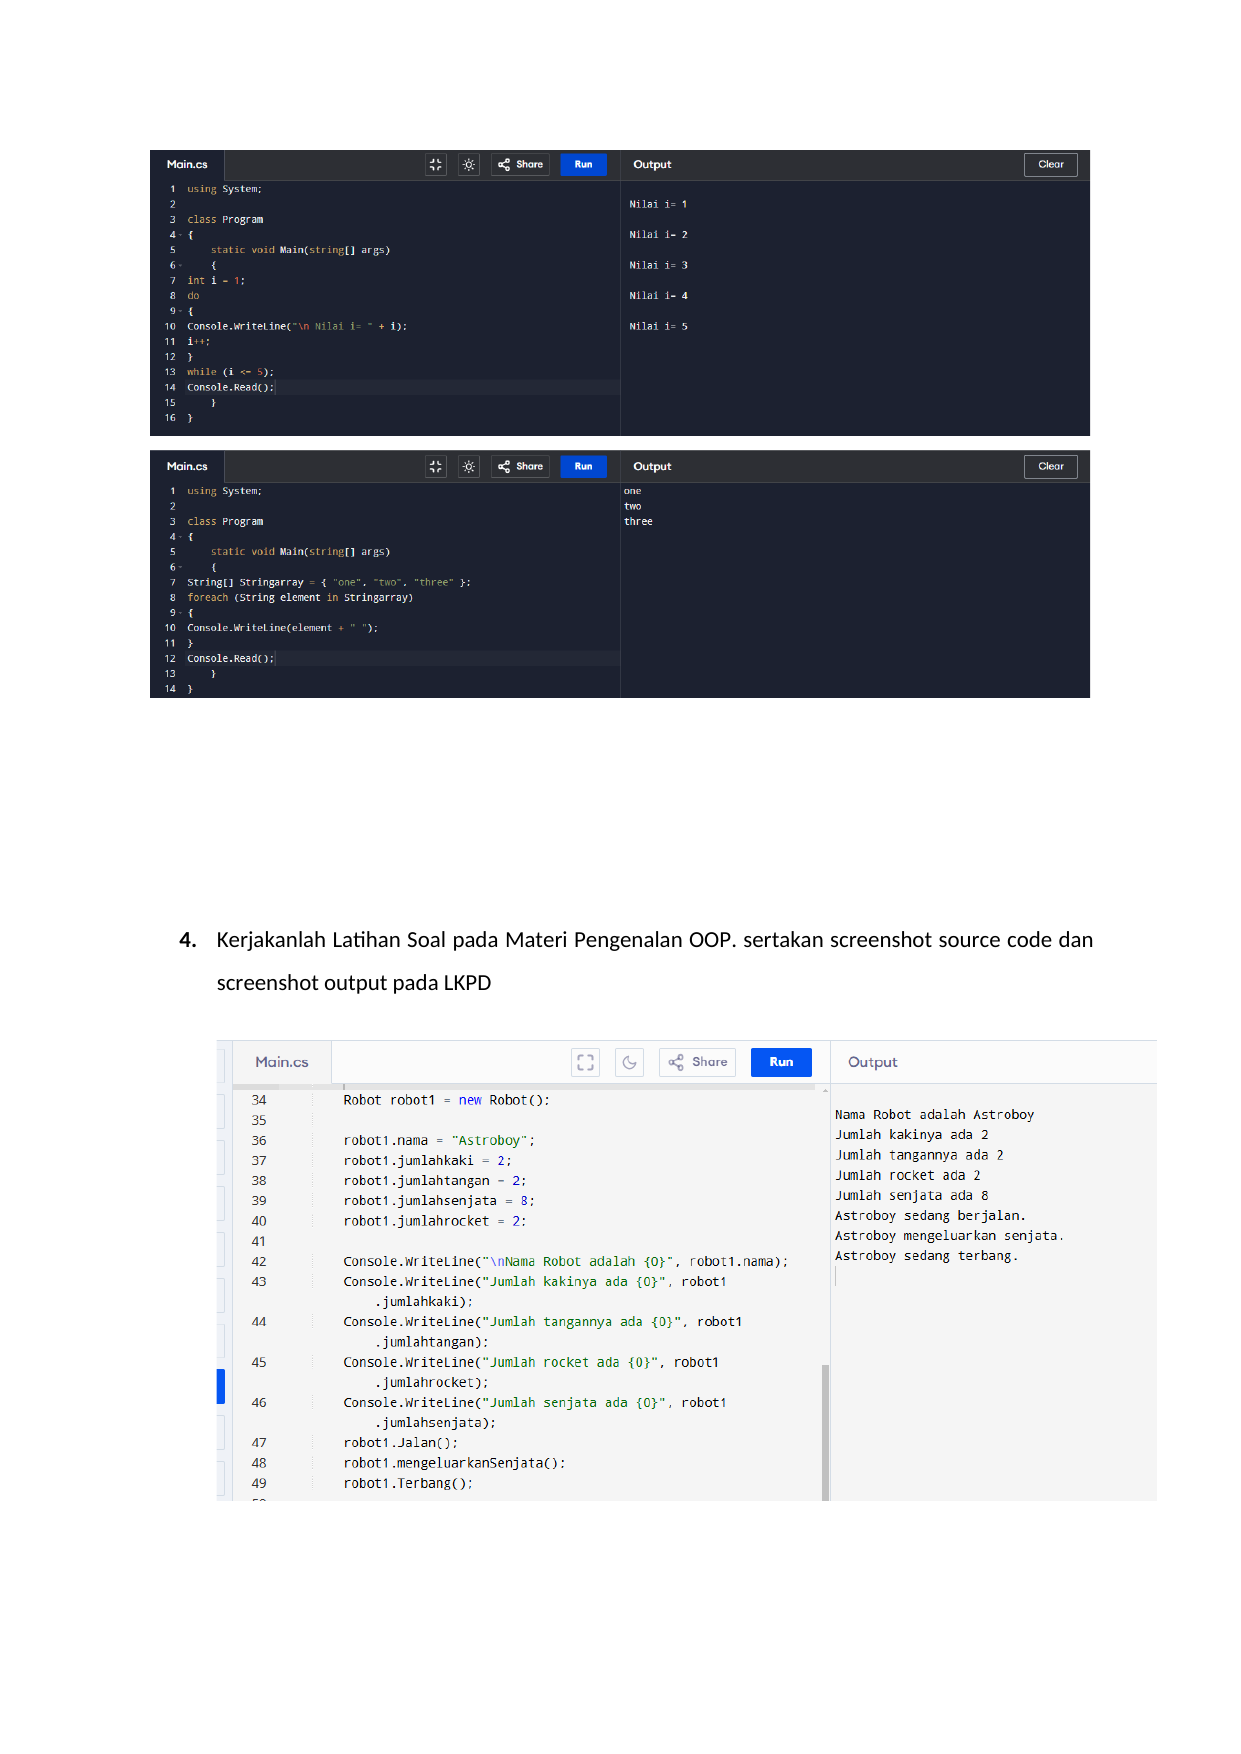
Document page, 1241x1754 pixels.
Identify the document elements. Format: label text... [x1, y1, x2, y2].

list Kerjakanlah Latihan Soal pada Materi Pengenalan OOP. sertakan screenshot source code dan screenshot output pada LKPD [179, 925, 1095, 996]
picture [150, 150, 1091, 436]
picture [216, 1040, 1157, 1501]
picture [150, 450, 1091, 698]
